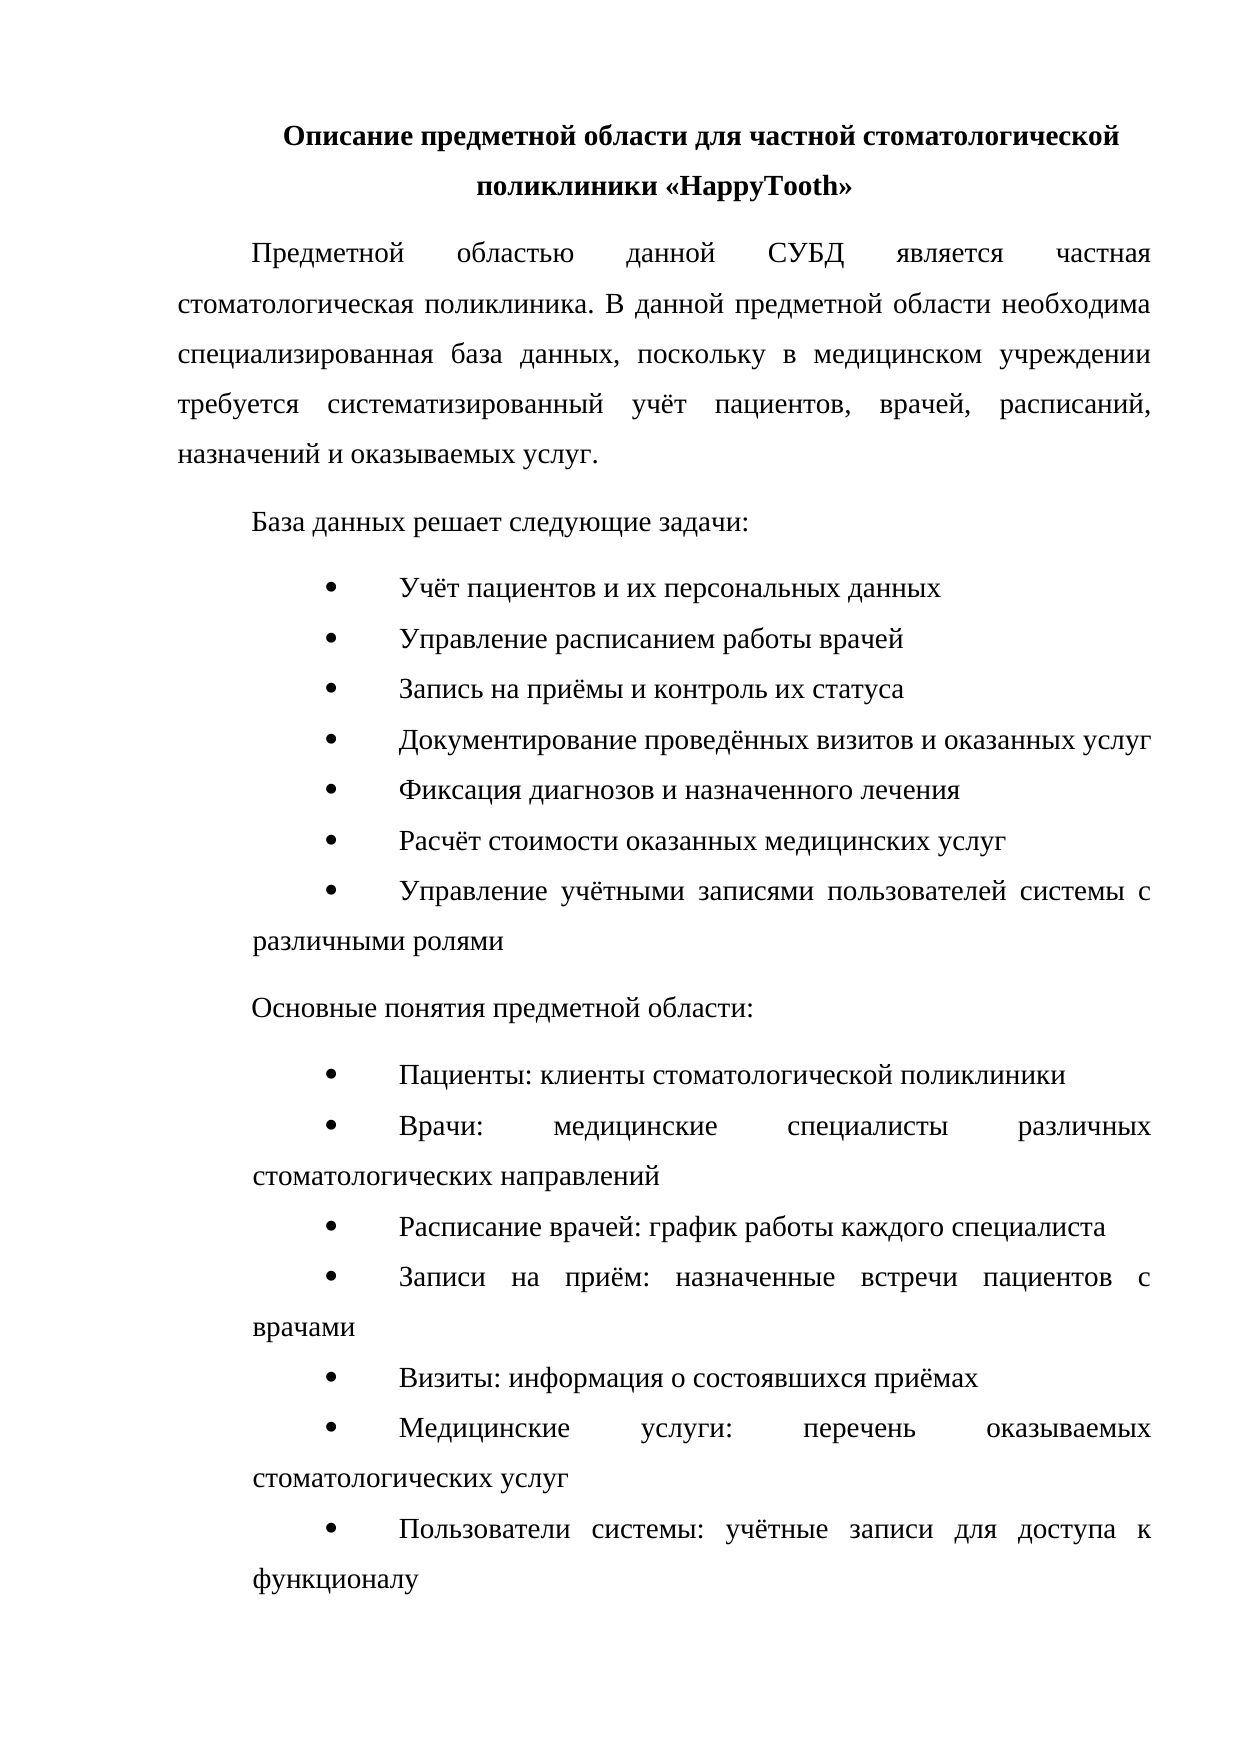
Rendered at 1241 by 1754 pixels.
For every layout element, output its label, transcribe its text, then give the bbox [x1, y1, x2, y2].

list Расписание врачей: график работы каждого специалиста [252, 1209, 1152, 1242]
list Пользователи системы: учётные записи для доступа к функционалу [252, 1511, 1152, 1595]
list Записи на приём: назначенные встречи пациентов с врачами [252, 1259, 1152, 1343]
text Основные понятия предметной области: [177, 991, 1152, 1024]
list Фиксация диагнозов и назначенного лечения [252, 772, 1152, 806]
list Документирование проведённых визитов и оказанных услуг [252, 722, 1152, 756]
list Медицинские услуги: перечень оказываемых стоматологических услуг [252, 1410, 1152, 1494]
list Пациенты: клиенты стоматологической поликлиники [252, 1057, 1152, 1091]
text Описание предметной области для частной стоматологической поликлиники «HappyTooth» [177, 118, 1152, 202]
list Учёт пациентов и их персональных данных [252, 571, 1152, 604]
list Управление расписанием работы врачей [252, 621, 1152, 655]
list Управление учётными записями пользователей системы с различными ролями [252, 873, 1152, 957]
text Предметной областью данной СУБД является частная стоматологическая поликлиника. В данной предметной области необходима специализированная база данных, поскольку в медицинском учреждении требуется систематизированный учёт пациентов, врачей, расписаний, назначений и оказываемых услуг. [177, 235, 1152, 470]
list Запись на приёмы и контроль их статуса [252, 671, 1152, 705]
text База данных решает следующие задачи: [177, 504, 1152, 537]
list Расчёт стоимости оказанных медицинских услуг [252, 823, 1152, 856]
list Врачи: медицинские специалисты различных стоматологических направлений [252, 1108, 1152, 1192]
list Визиты: информация о состоявшихся приёмах [252, 1360, 1152, 1393]
